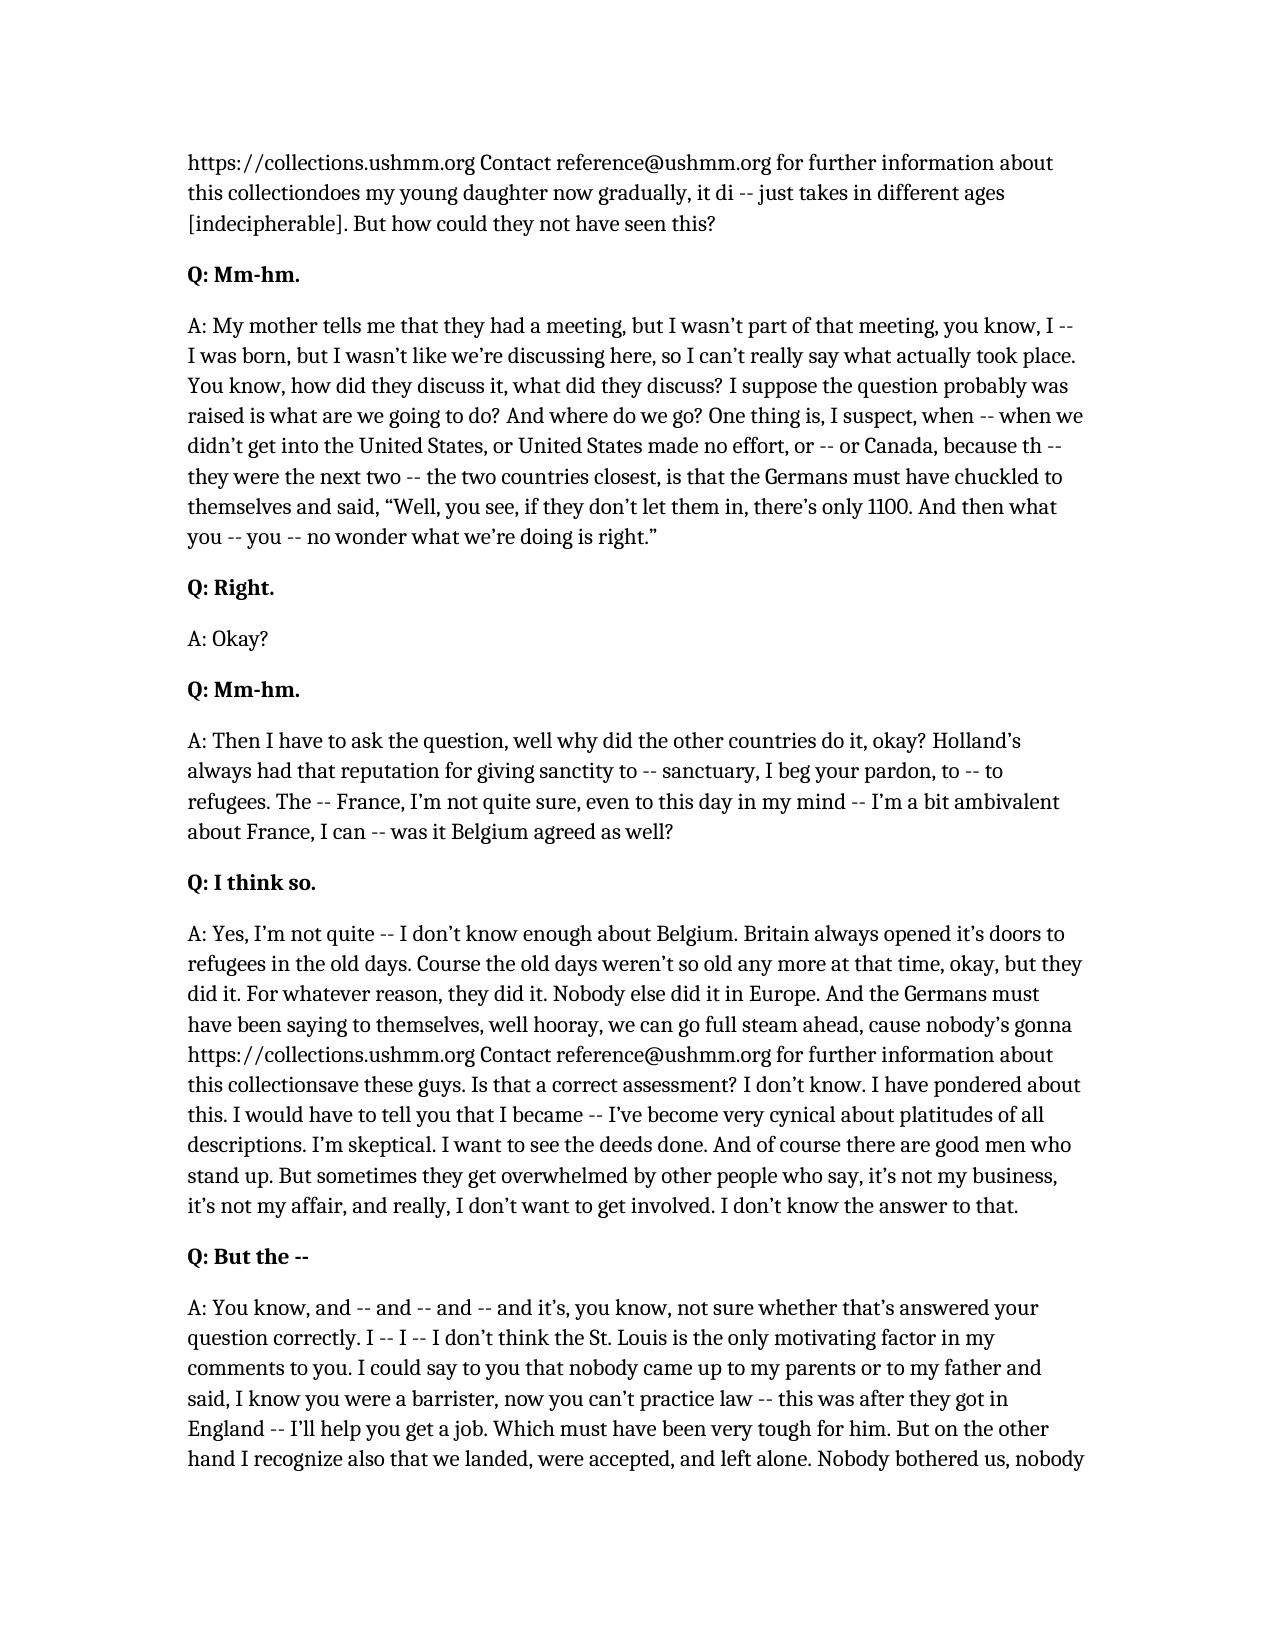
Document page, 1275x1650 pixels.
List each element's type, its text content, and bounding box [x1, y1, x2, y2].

text A: Okay? [187, 626, 1087, 652]
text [187, 150, 1087, 237]
text Q: But the -- [187, 1244, 1087, 1270]
text Q: Right. [187, 575, 1087, 601]
text Q: Mm-hm. [187, 261, 1087, 288]
text Q: Mm-hm. [187, 677, 1087, 703]
text Q: I think so. [187, 870, 1087, 896]
text A: My mother tells me that they had a meeting, but I wasn’t part of that meeting, you know, I -- I was born, but I wasn’t like we’re discussing here, so I can’t really say what actually took place. You know, how did they discuss it, what did they discuss? I suppose the question probably was raised is what are we going to do? And where do we go? One thing is, I suspect, when -- when we didn’t get into the United States, or United States made no effort, or -- or Canada, because th -- they were the next two -- the two countries closest, is that the Germans must have chuckled to themselves and said, “Well, you see, if they don’t let them in, there’s only 1100. And then what you -- you -- no wonder what we’re doing is right.” [187, 312, 1087, 550]
text A: Then I have to ask the question, well why did the other countries do it, okay? Holland’s always had that reputation for giving sanctity to -- sanctuary, I beg your pardon, to -- to refugees. The -- France, I’m not quite sure, even to this day in my mind -- I’m a bit ambivalent about France, I can -- was it Belgium agreed as well? [187, 728, 1087, 845]
text A: Yes, I’m not quite -- I don’t know enough about Belgium. Britain always opened it’s doors to refugees in the old days. Course the old days weren’t so old any more at that time, okay, but they did it. For whatever reason, they did it. Nobody else did it in Europe. And the Germans must have been saying to themselves, well hooray, we can go full steam ahead, cause nobody’s gonna https://collections.ushmm.org Contact reference@ushmm.org for further information about this collectionsave these guys. Is that a correct assessment? I don’t know. I have pondered about this. I would have to tell you that I became -- I’ve become very cynical about platitudes of all descriptions. I’m skeptical. I want to see the deeds done. And of course there are good men who stand up. But sometimes they get overwhelmed by other people who say, it’s not my business, it’s not my affair, and really, I don’t want to get involved. I don’t know the answer to that. [187, 921, 1087, 1219]
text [187, 1295, 1087, 1472]
